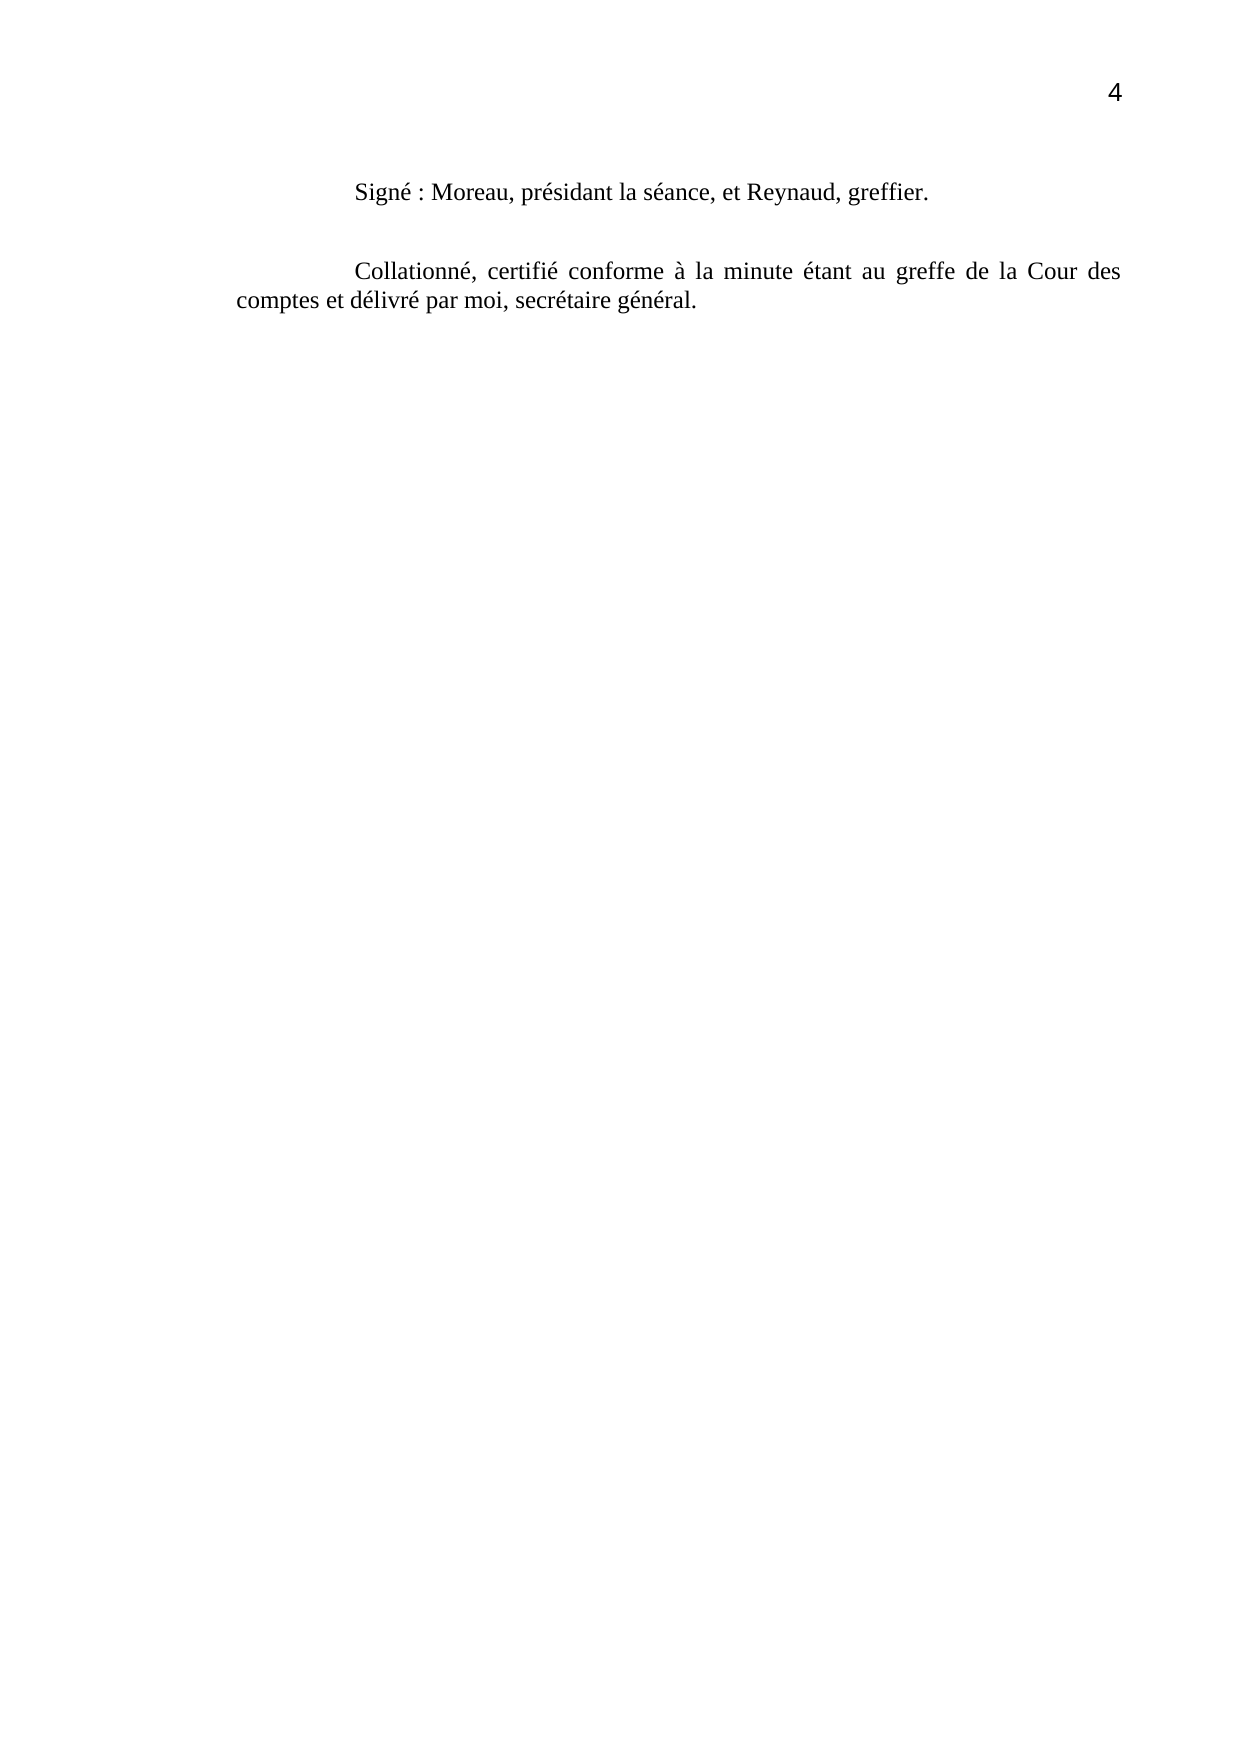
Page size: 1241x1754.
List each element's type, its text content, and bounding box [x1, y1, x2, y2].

text Collationné, certifié conforme à la minute étant au greffe de la Cour des comptes et délivré par moi, secrétaire général. [236, 256, 1122, 313]
text Signé : Moreau, présidant la séance, et Reynaud, greffier. [236, 177, 1122, 206]
